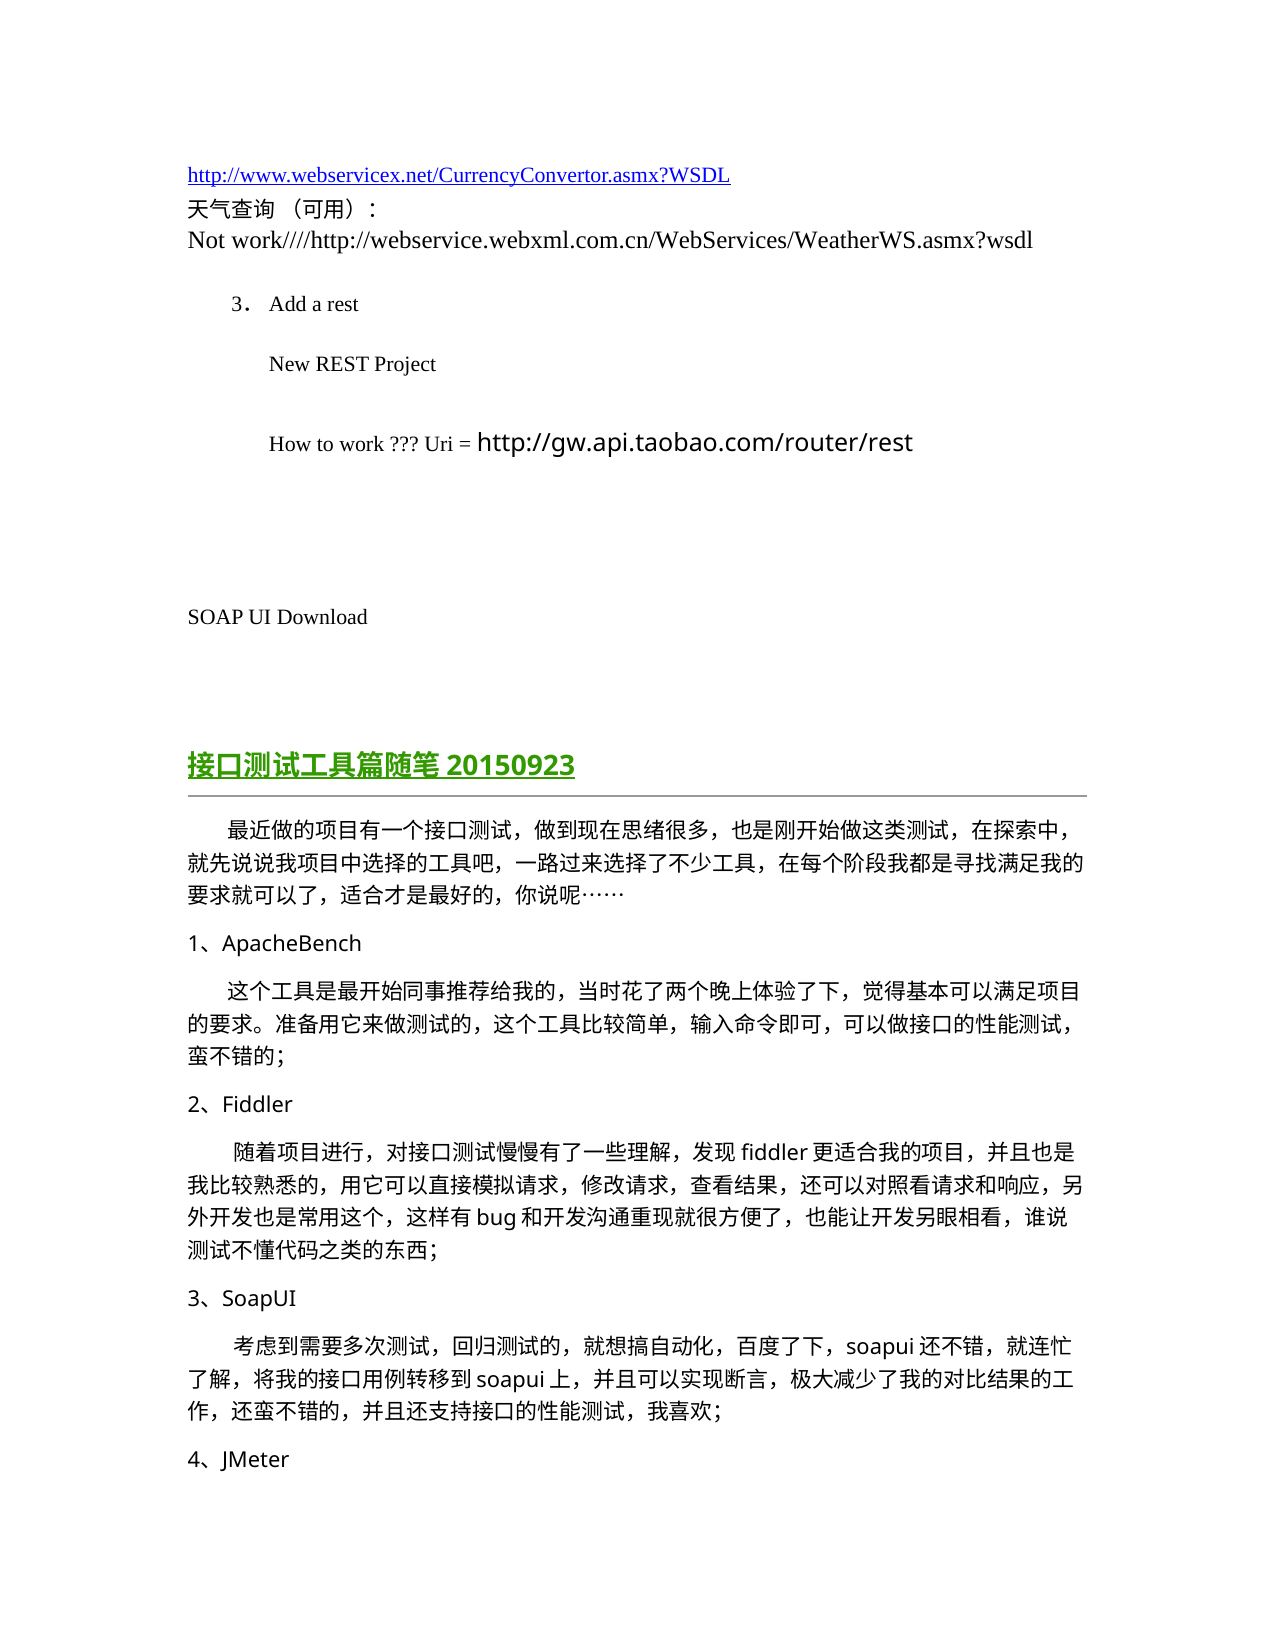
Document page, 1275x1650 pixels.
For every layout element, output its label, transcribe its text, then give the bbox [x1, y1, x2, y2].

text New REST Project [269, 347, 1087, 379]
text http://www.webservicex.net/CurrencyConvertor.asmx?WSDL [187, 159, 1087, 191]
text 天气查询 （可用）： [187, 191, 1087, 224]
text 1、ApacheBench [187, 926, 1087, 958]
text How to work ??? Uri = http://gw.api.taobao.com/router/rest [269, 409, 1087, 474]
text 随着项目进行，对接口测试慢慢有了一些理解，发现fiddler更适合我的项目，并且也是我比较熟悉的，用它可以直接模拟请求，修改请求，查看结果，还可以对照看请求和响应，另外开发也是常用这个，这样有bug和开发沟通重现就很方便了，也能让开发另眼相看，谁说测试不懂代码之类的东西； [187, 1135, 1087, 1265]
text 3、SoapUI [187, 1281, 1087, 1313]
text 这个工具是最开始同事推荐给我的，当时花了两个晚上体验了下，觉得基本可以满足项目的要求。准备用它来做测试的，这个工具比较简单，输入命令即可，可以做接口的性能测试，蛮不错的； [187, 974, 1087, 1071]
text Not work////http://webservice.webxml.com.cn/WebServices/WeatherWS.asmx?wsdl [187, 224, 1087, 256]
text SOAP UI Download [187, 600, 1087, 633]
list Add a rest [231, 285, 1087, 318]
text 最近做的项目有一个接口测试，做到现在思绪很多，也是刚开始做这类测试，在探索中，就先说说我项目中选择的工具吧，一路过来选择了不少工具，在每个阶段我都是寻找满足我的要求就可以了，适合才是最好的，你说呢…… [187, 813, 1087, 910]
text 4、JMeter [187, 1442, 1087, 1474]
text 考虑到需要多次测试，回归测试的，就想搞自动化，百度了下，soapui还不错，就连忙了解，将我的接口用例转移到soapui上，并且可以实现断言，极大减少了我的对比结果的工作，还蛮不错的，并且还支持接口的性能测试，我喜欢； [187, 1329, 1087, 1426]
text 2、Fiddler [187, 1087, 1087, 1119]
subtitle 接口测试工具篇随笔20150923 [187, 730, 1087, 797]
